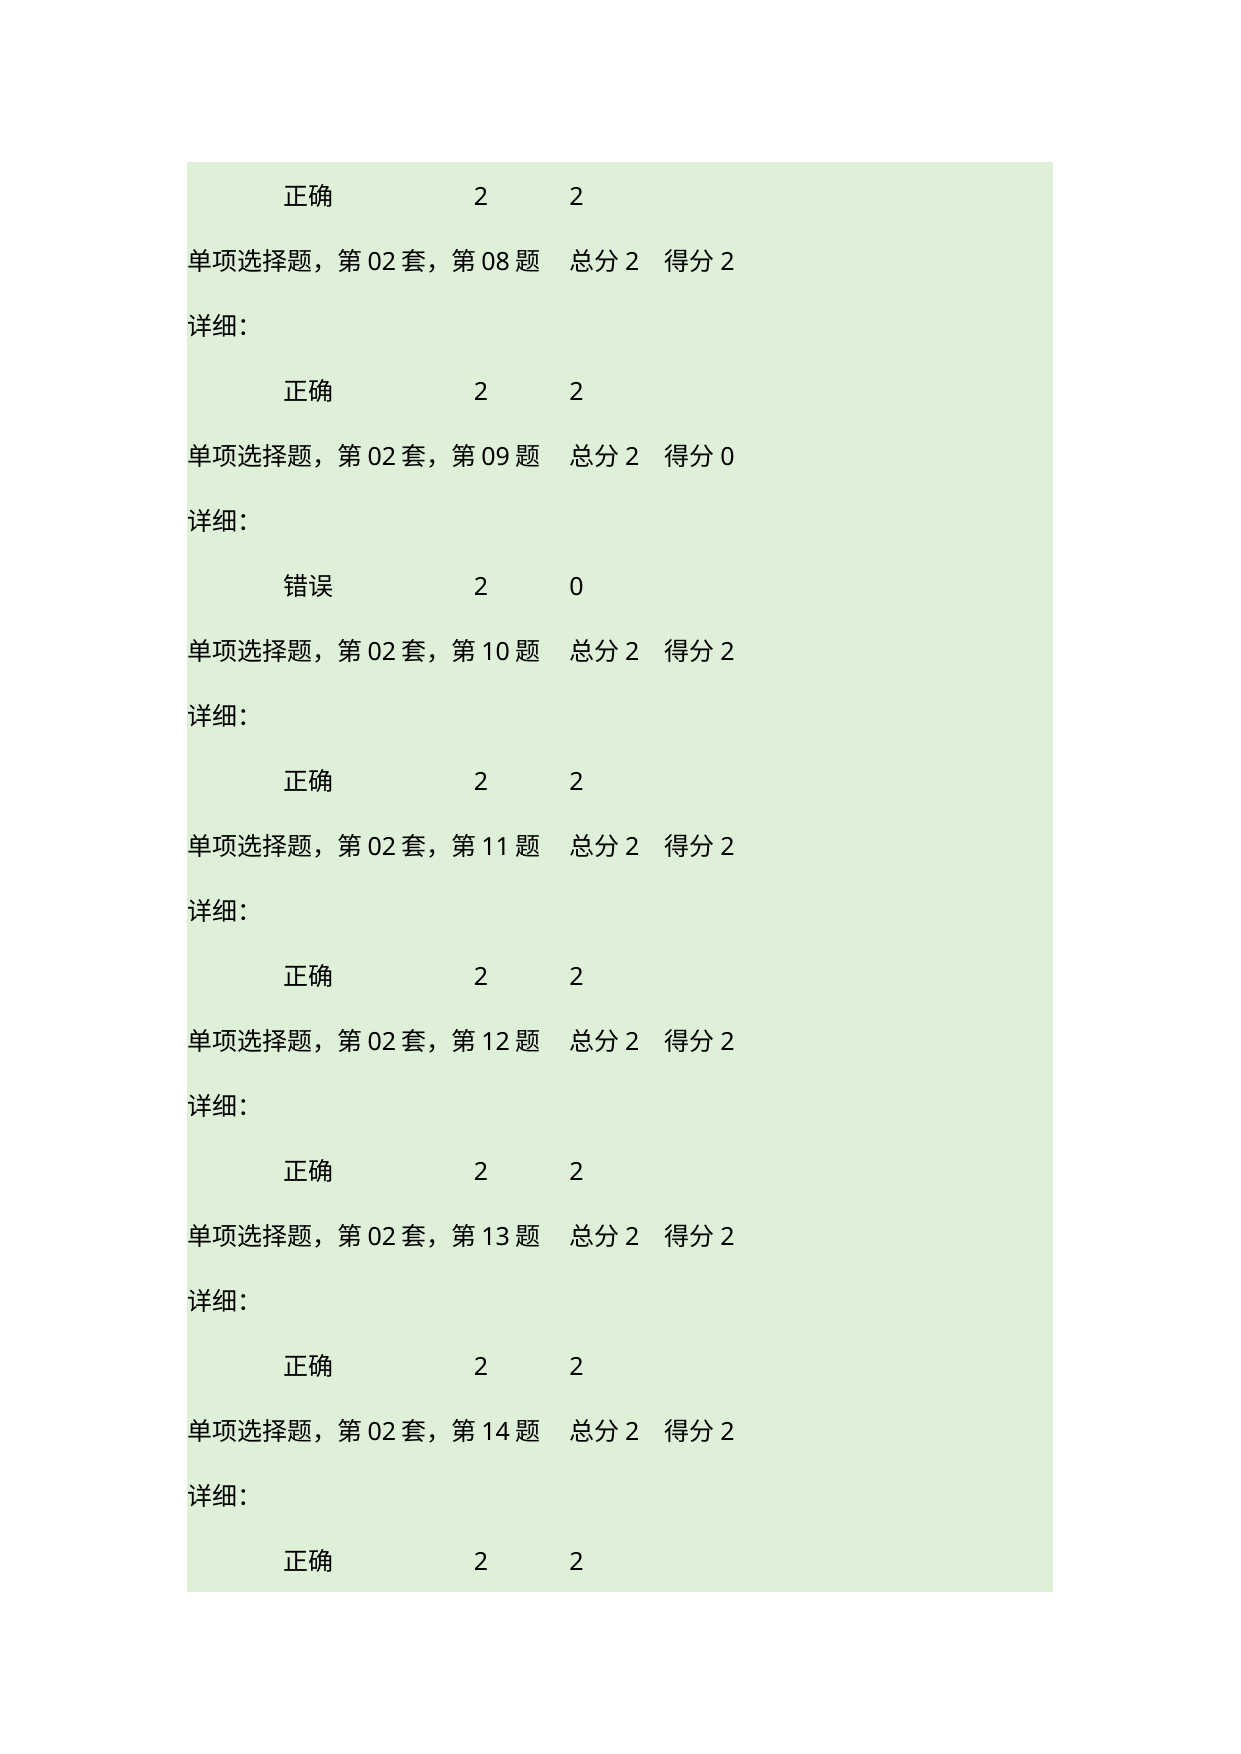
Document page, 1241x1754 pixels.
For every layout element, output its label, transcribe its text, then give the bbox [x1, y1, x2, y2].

text 详细： [187, 877, 1053, 942]
text 错误 2 0 [187, 552, 1053, 617]
text 详细： [187, 1267, 1053, 1332]
text 详细： [187, 682, 1053, 747]
text 正确 2 2 [187, 1527, 1053, 1592]
text 正确 2 2 [187, 747, 1053, 812]
text 单项选择题，第02套，第09题 总分 2 得分 0 [187, 422, 1053, 487]
text 详细： [187, 292, 1053, 357]
text 单项选择题，第02套，第12题 总分 2 得分 2 [187, 1007, 1053, 1072]
text 详细： [187, 487, 1053, 552]
text 单项选择题，第02套，第13题 总分 2 得分 2 [187, 1202, 1053, 1267]
text 单项选择题，第02套，第14题 总分 2 得分 2 [187, 1397, 1053, 1462]
text 详细： [187, 1072, 1053, 1137]
text 详细： [187, 1462, 1053, 1527]
text 单项选择题，第02套，第11题 总分 2 得分 2 [187, 812, 1053, 877]
text 正确 2 2 [187, 1332, 1053, 1397]
text 正确 2 2 [187, 942, 1053, 1007]
text 单项选择题，第02套，第10题 总分 2 得分 2 [187, 617, 1053, 682]
text 正确 2 2 [187, 1137, 1053, 1202]
text 正确 2 2 [187, 357, 1053, 422]
text 单项选择题，第02套，第08题 总分 2 得分 2 [187, 227, 1053, 292]
text 正确 2 2 [187, 162, 1053, 227]
